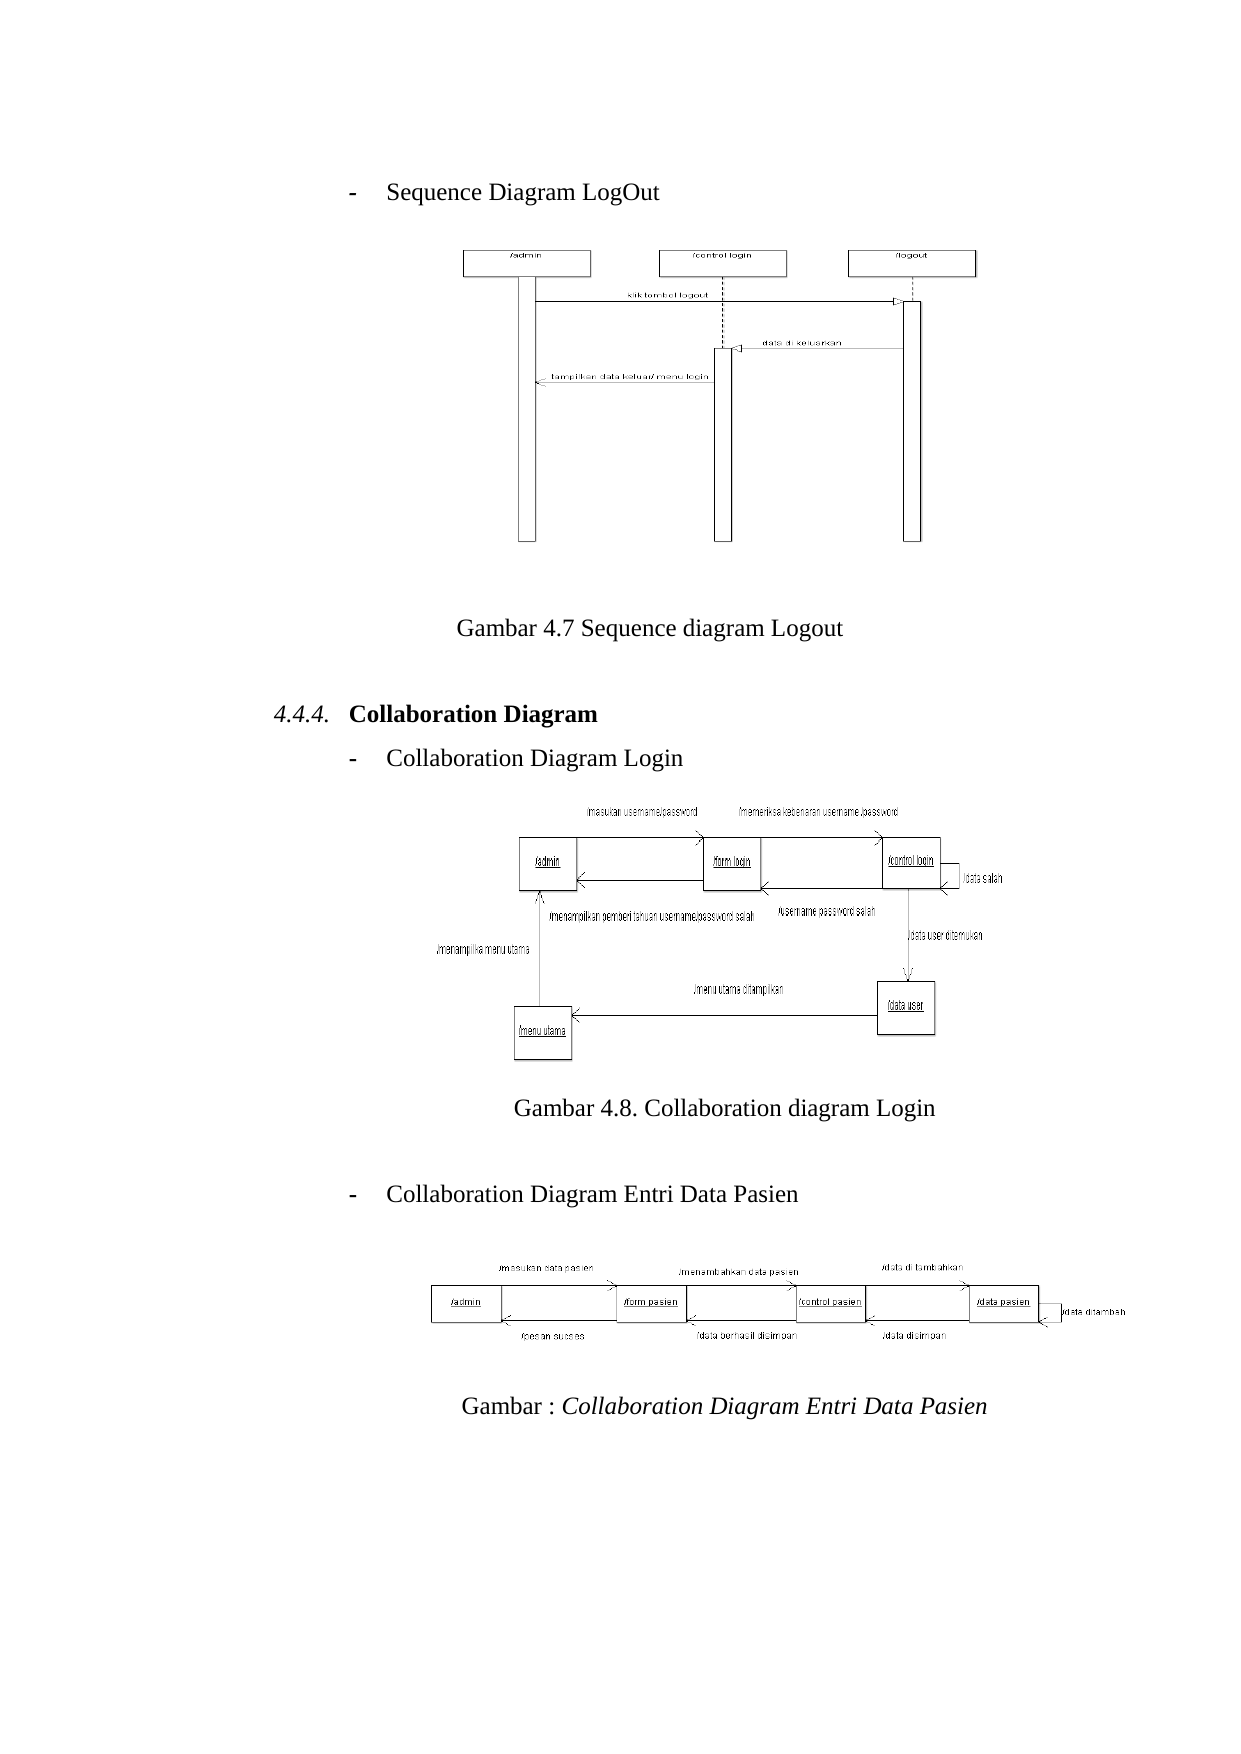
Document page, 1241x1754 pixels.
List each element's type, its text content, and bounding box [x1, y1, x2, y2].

list Sequence Diagram LogOut [349, 177, 1063, 206]
picture [426, 785, 1023, 1080]
list Gambar : Collaboration Diagram Entri Data Pasien [386, 1391, 1063, 1420]
list Collaboration Diagram Entri Data Pasien [349, 1179, 1063, 1208]
picture [386, 1222, 1146, 1377]
list Collaboration Diagram [274, 699, 1063, 728]
list Gambar 4.8. Collaboration diagram Login [386, 1093, 1063, 1122]
picture [428, 220, 1022, 579]
list Collaboration Diagram Login [349, 743, 1063, 771]
text Gambar 4.7 Sequence diagram Logout [236, 613, 1063, 642]
